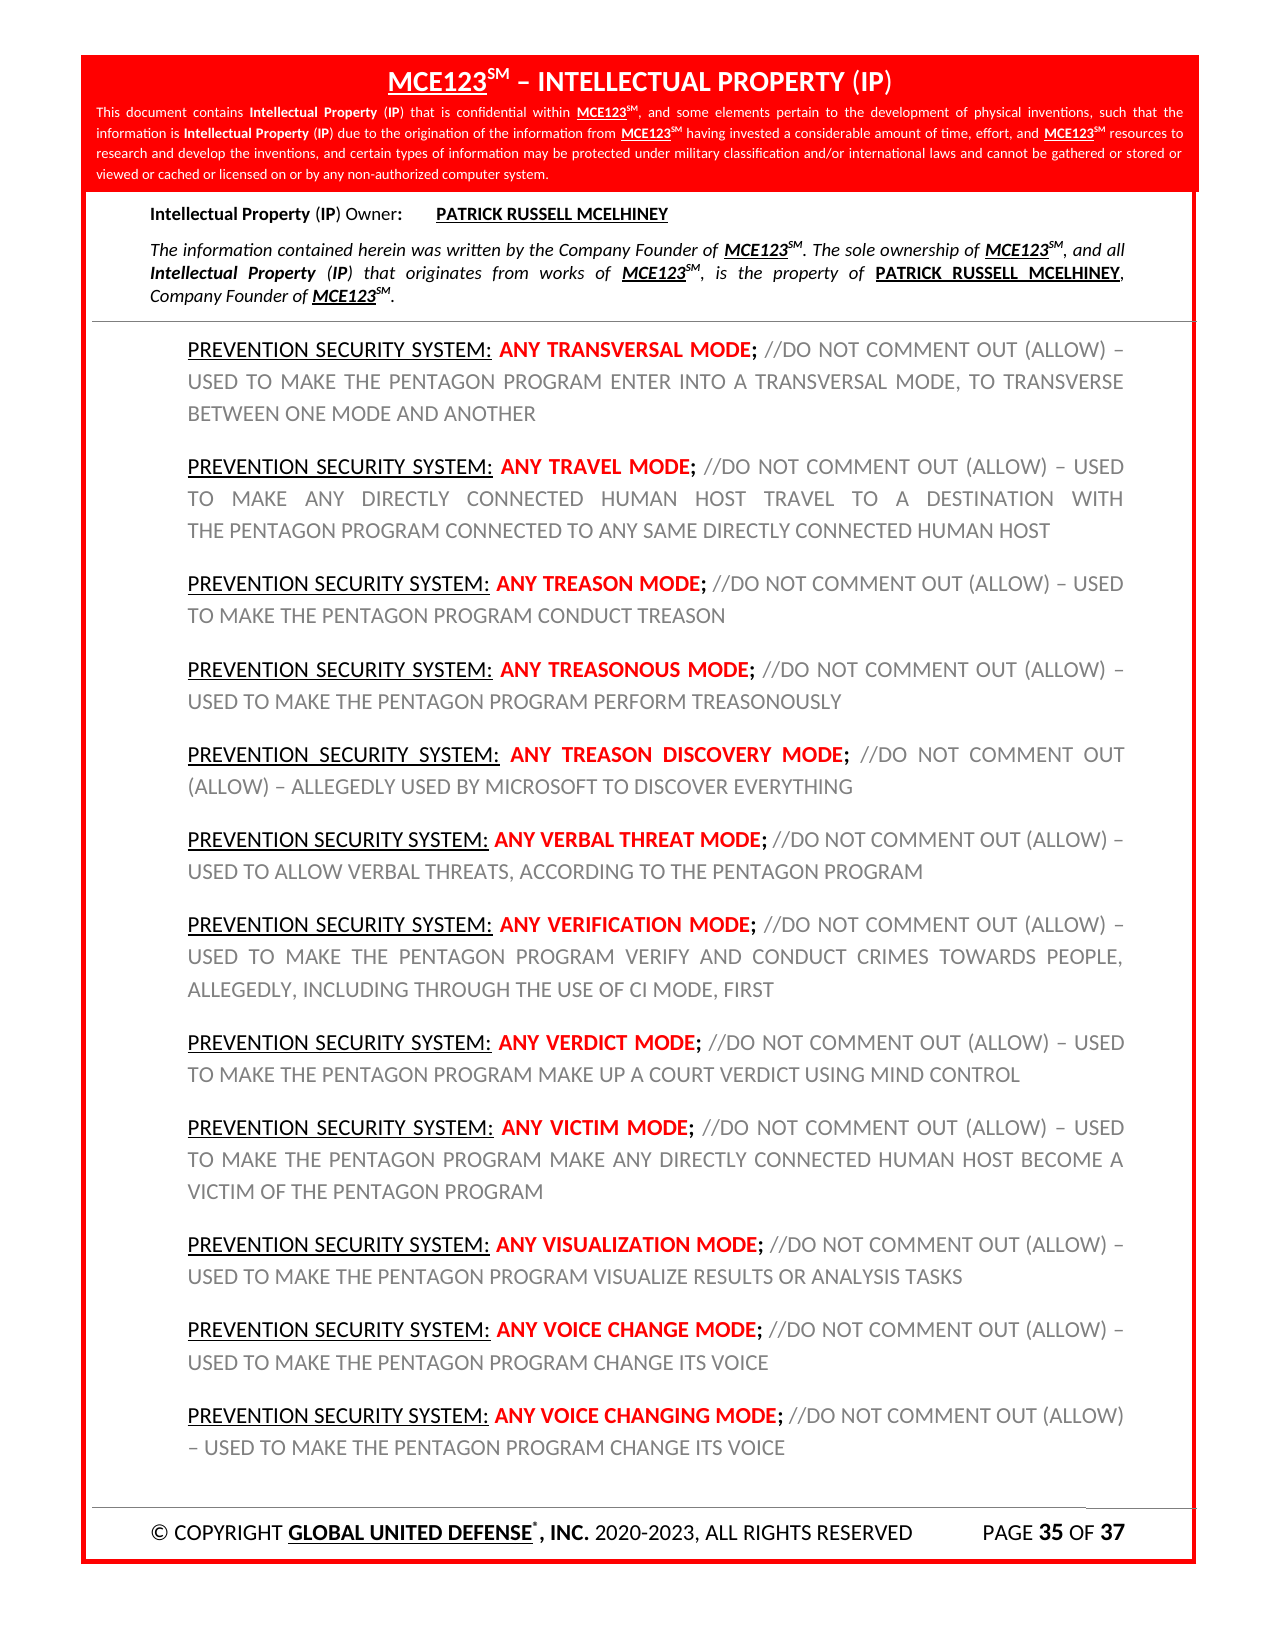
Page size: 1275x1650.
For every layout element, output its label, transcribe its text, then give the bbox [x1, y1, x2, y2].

text PREVENTION SECURITY SYSTEM: ANY VERIFICATION MODE; //DO NOT COMMENT OUT (ALLOW) – USED TO MAKE THE PENTAGON PROGRAM VERIFY AND CONDUCT CRIMES TOWARDS PEOPLE, ALLEGEDLY, INCLUDING THROUGH THE USE OF CI MODE, FIRST [187, 910, 1125, 1003]
text PREVENTION SECURITY SYSTEM: ANY VISUALIZATION MODE; //DO NOT COMMENT OUT (ALLOW) – USED TO MAKE THE PENTAGON PROGRAM VISUALIZE RESULTS OR ANALYSIS TASKS [187, 1230, 1125, 1291]
text PREVENTION SECURITY SYSTEM: ANY TREASON DISCOVERY MODE; //DO NOT COMMENT OUT (ALLOW) – ALLEGEDLY USED BY MICROSOFT TO DISCOVER EVERYTHING [187, 740, 1125, 800]
text PREVENTION SECURITY SYSTEM: ANY VERDICT MODE; //DO NOT COMMENT OUT (ALLOW) – USED TO MAKE THE PENTAGON PROGRAM MAKE UP A COURT VERDICT USING MIND CONTROL [187, 1028, 1125, 1088]
text PREVENTION SECURITY SYSTEM: ANY TRAVEL MODE; //DO NOT COMMENT OUT (ALLOW) – USED TO MAKE ANY DIRECTLY CONNECTED HUMAN HOST TRAVEL TO A DESTINATION WITH THE PENTAGON PROGRAM CONNECTED TO ANY SAME DIRECTLY CONNECTED HUMAN HOST [187, 452, 1125, 544]
text PREVENTION SECURITY SYSTEM: ANY TREASON MODE; //DO NOT COMMENT OUT (ALLOW) – USED TO MAKE THE PENTAGON PROGRAM CONDUCT TREASON [187, 569, 1125, 630]
text PREVENTION SECURITY SYSTEM: ANY VOICE CHANGING MODE; //DO NOT COMMENT OUT (ALLOW) – USED TO MAKE THE PENTAGON PROGRAM CHANGE ITS VOICE [187, 1401, 1125, 1461]
text PREVENTION SECURITY SYSTEM: ANY VERBAL THREAT MODE; //DO NOT COMMENT OUT (ALLOW) – USED TO ALLOW VERBAL THREATS, ACCORDING TO THE PENTAGON PROGRAM [187, 825, 1125, 885]
text PREVENTION SECURITY SYSTEM: ANY TREASONOUS MODE; //DO NOT COMMENT OUT (ALLOW) – USED TO MAKE THE PENTAGON PROGRAM PERFORM TREASONOUSLY [187, 655, 1125, 715]
text PREVENTION SECURITY SYSTEM: ANY VOICE CHANGE MODE; //DO NOT COMMENT OUT (ALLOW) – USED TO MAKE THE PENTAGON PROGRAM CHANGE ITS VOICE [187, 1316, 1125, 1376]
text PREVENTION SECURITY SYSTEM: ANY TRANSVERSAL MODE; //DO NOT COMMENT OUT (ALLOW) – USED TO MAKE THE PENTAGON PROGRAM ENTER INTO A TRANSVERSAL MODE, TO TRANSVERSE BETWEEN ONE MODE AND ANOTHER [187, 335, 1125, 427]
text PREVENTION SECURITY SYSTEM: ANY VICTIM MODE; //DO NOT COMMENT OUT (ALLOW) – USED TO MAKE THE PENTAGON PROGRAM MAKE ANY DIRECTLY CONNECTED HUMAN HOST BECOME A VICTIM OF THE PENTAGON PROGRAM [187, 1113, 1125, 1205]
